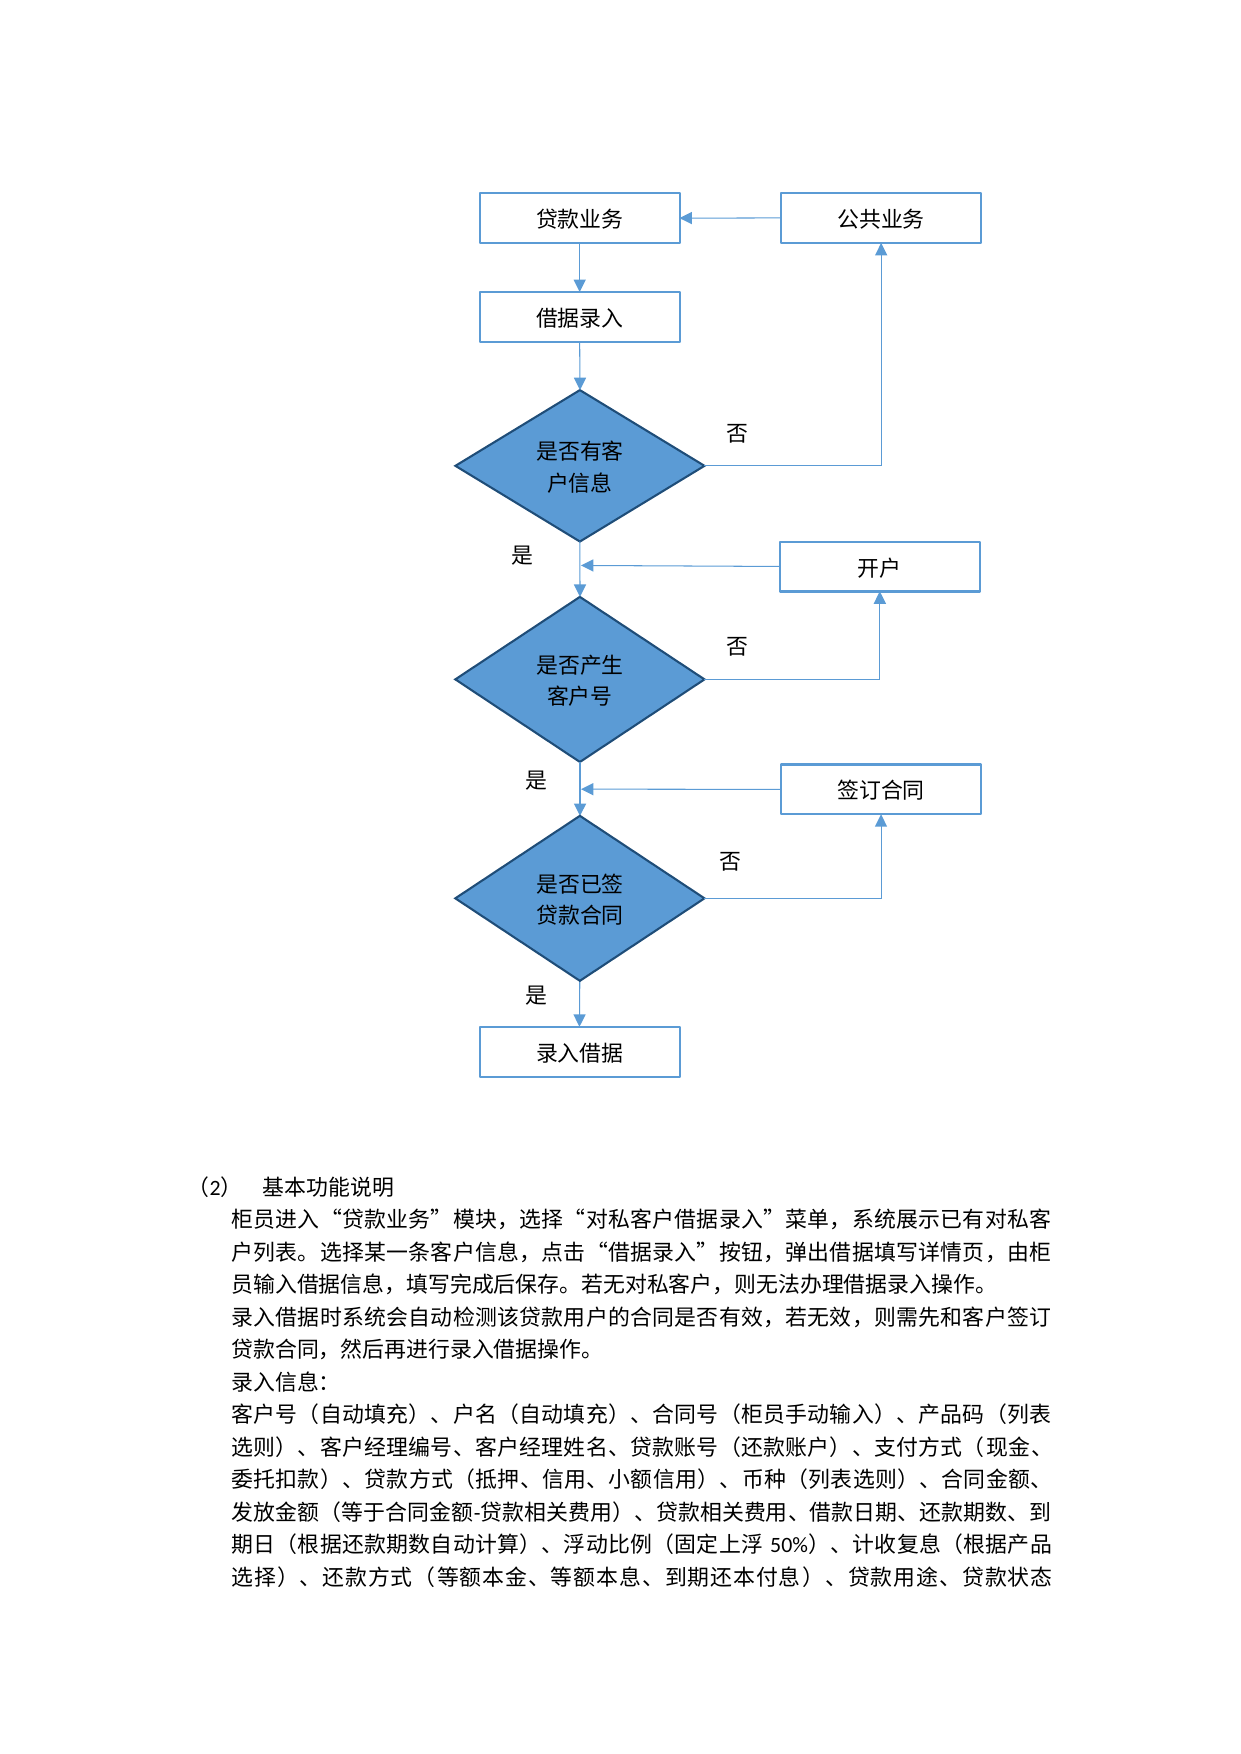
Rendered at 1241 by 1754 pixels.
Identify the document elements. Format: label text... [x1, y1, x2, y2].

text 柜员进入“贷款业务”模块，选择“对私客户借据录入”菜单，系统展示已有对私客户列表。选择某一条客户信息，点击“借据录入”按钮，弹出借据填写详情页，由柜员输入借据信息，填写完成后保存。若无对私客户，则无法办理借据录入操作。 [231, 1202, 1053, 1299]
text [231, 1397, 1053, 1592]
list 基本功能说明 [187, 1169, 1053, 1202]
text 录入借据时系统会自动检测该贷款用户的合同是否有效，若无效，则需先和客户签订贷款合同，然后再进行录入借据操作。 [231, 1299, 1053, 1364]
text 录入信息： [231, 1364, 1053, 1397]
